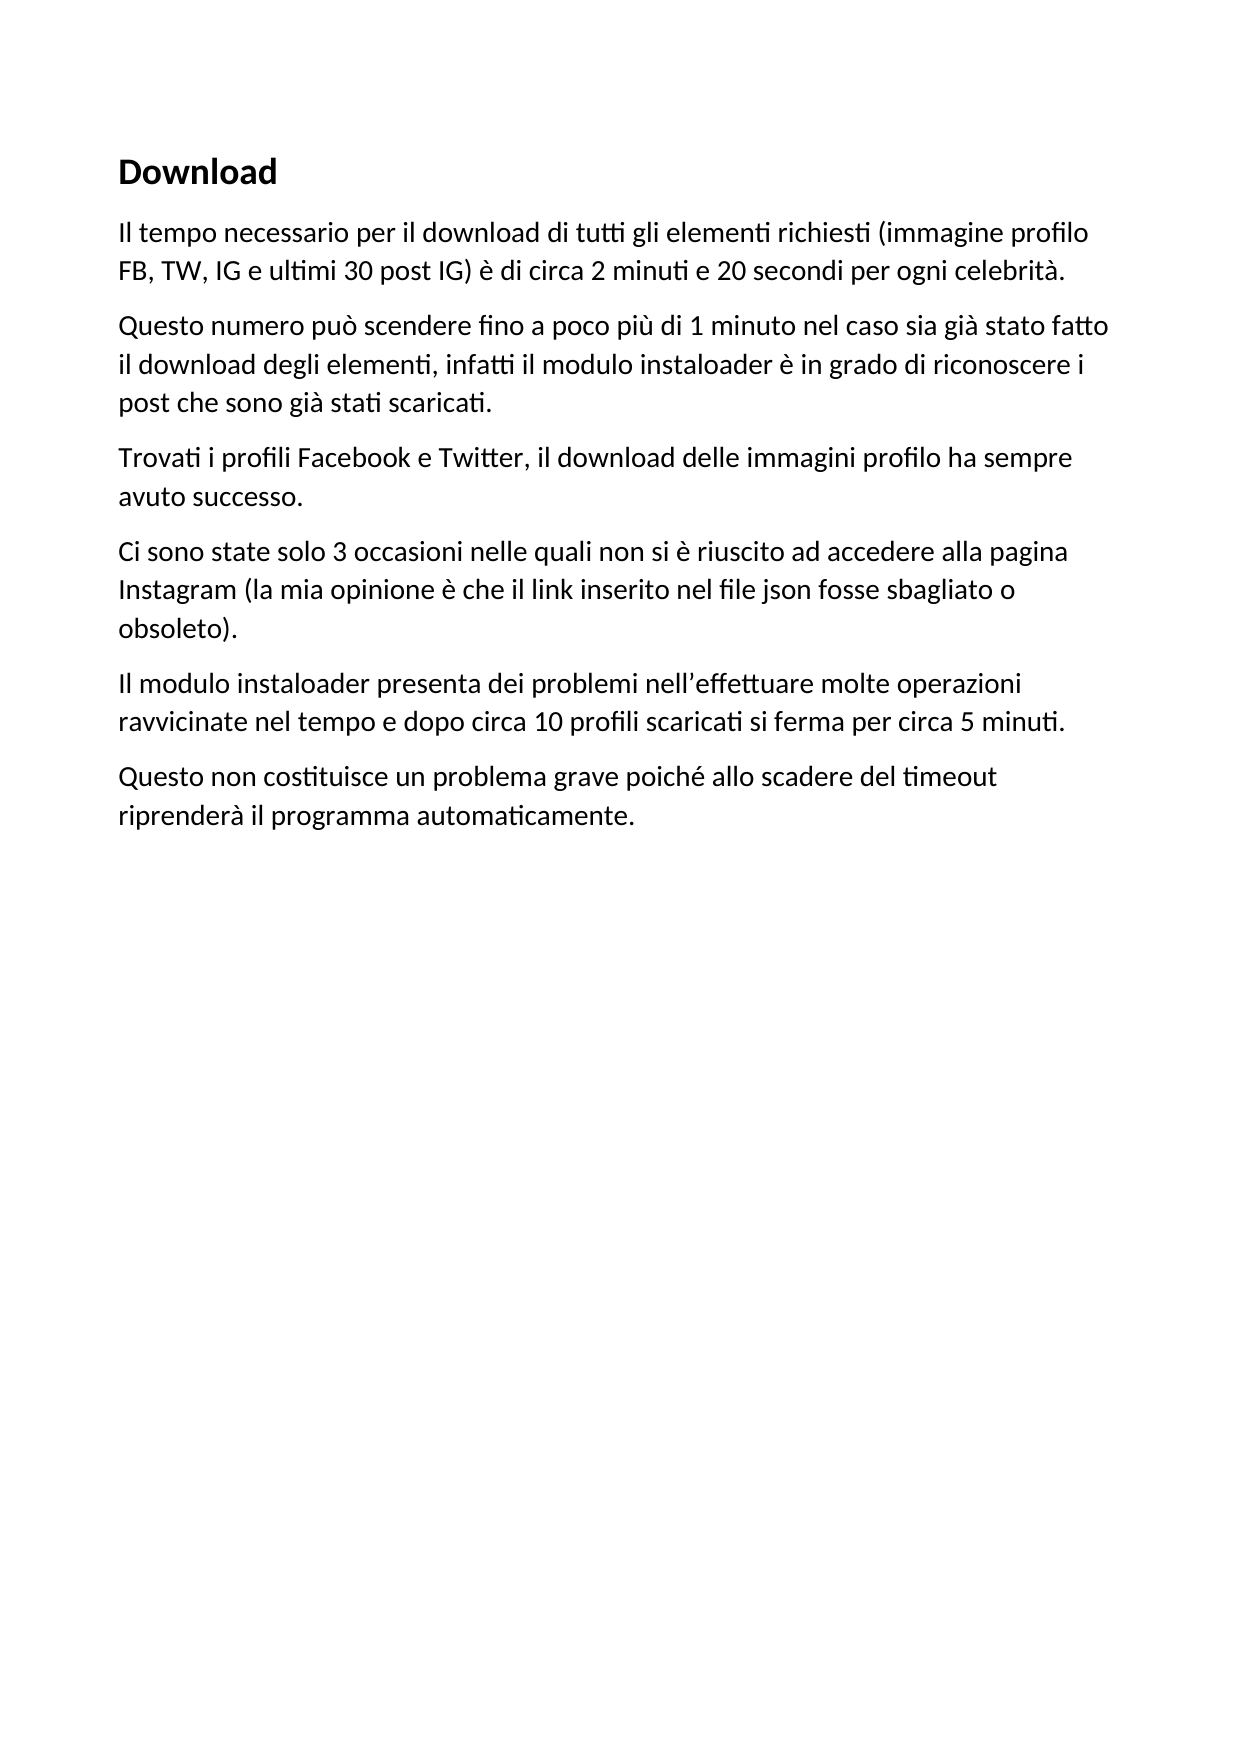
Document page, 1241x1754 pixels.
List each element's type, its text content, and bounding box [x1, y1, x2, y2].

text Ci sono state solo 3 occasioni nelle quali non si è riuscito ad accedere alla pagina Instagram (la mia opinione è che il link inserito nel file json fosse sbagliato o obsoleto). [118, 533, 1122, 645]
text Questo non costituisce un problema grave poiché allo scadere del timeout riprenderà il programma automaticamente. [118, 758, 1122, 832]
text Questo numero può scendere fino a poco più di 1 minuto nel caso sia già stato fatto il download degli elementi, infatti il modulo instaloader è in grado di riconoscere i post che sono già stati scaricati. [118, 307, 1122, 420]
text Il tempo necessario per il download di tutti gli elementi richiesti (immagine profilo FB, TW, IG e ultimi 30 post IG) è di circa 2 minuti e 20 secondi per ogni celebrità. [118, 214, 1122, 288]
text Download [118, 148, 1122, 193]
text Il modulo instaloader presenta dei problemi nell’effettuare molte operazioni ravvicinate nel tempo e dopo circa 10 profili scaricati si ferma per circa 5 minuti. [118, 665, 1122, 739]
text Trovati i profili Facebook e Twitter, il download delle immagini profilo ha sempre avuto successo. [118, 439, 1122, 513]
